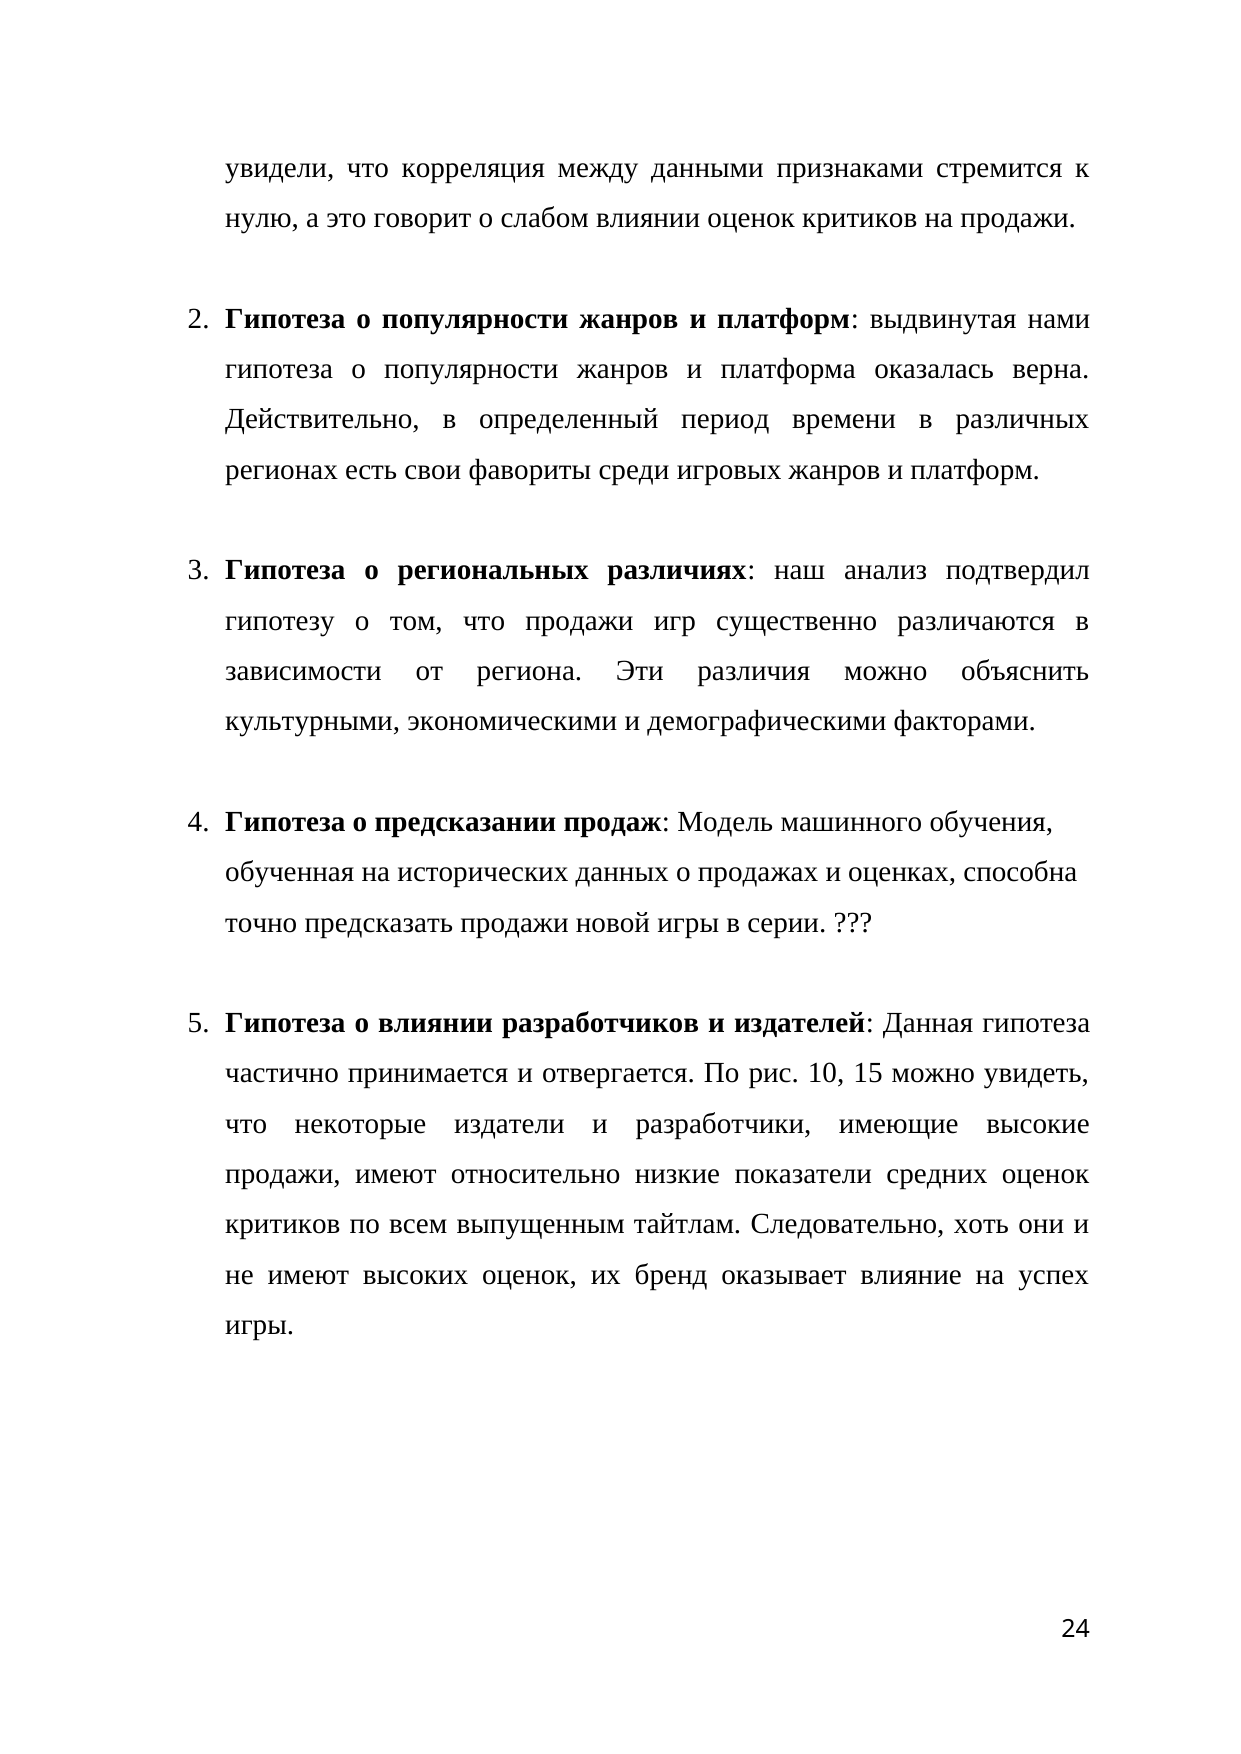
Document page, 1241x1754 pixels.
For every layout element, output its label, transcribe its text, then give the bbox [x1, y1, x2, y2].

list Гипотеза о влиянии разработчиков и издателей: Данная гипотеза частично принимается и отвергается. По рис. 10, 15 можно увидеть, что некоторые издатели и разработчики, имеющие высокие продажи, имеют относительно низкие показатели средних оценок критиков по всем выпущенным тайтлам. Следовательно, хоть они и не имеют высоких оценок, их бренд оказывает влияние на успех игры. [187, 1005, 1090, 1341]
list Гипотеза о предсказании продаж: Модель машинного обучения, обученная на исторических данных о продажах и оценках, способна точно предсказать продажи новой игры в серии. ??? [187, 804, 1090, 938]
list Гипотеза о региональных различиях: наш анализ подтвердил гипотезу о том, что продажи игр существенно различаются в зависимости от региона. Эти различия можно объяснить культурными, экономическими и демографическими факторами. [187, 552, 1090, 737]
list Гипотеза о популярности жанров и платформ: выдвинутая нами гипотеза о популярности жанров и платформа оказалась верна. Действительно, в определенный период времени в различных регионах есть свои фавориты среди игровых жанров и платформ. [187, 301, 1090, 485]
